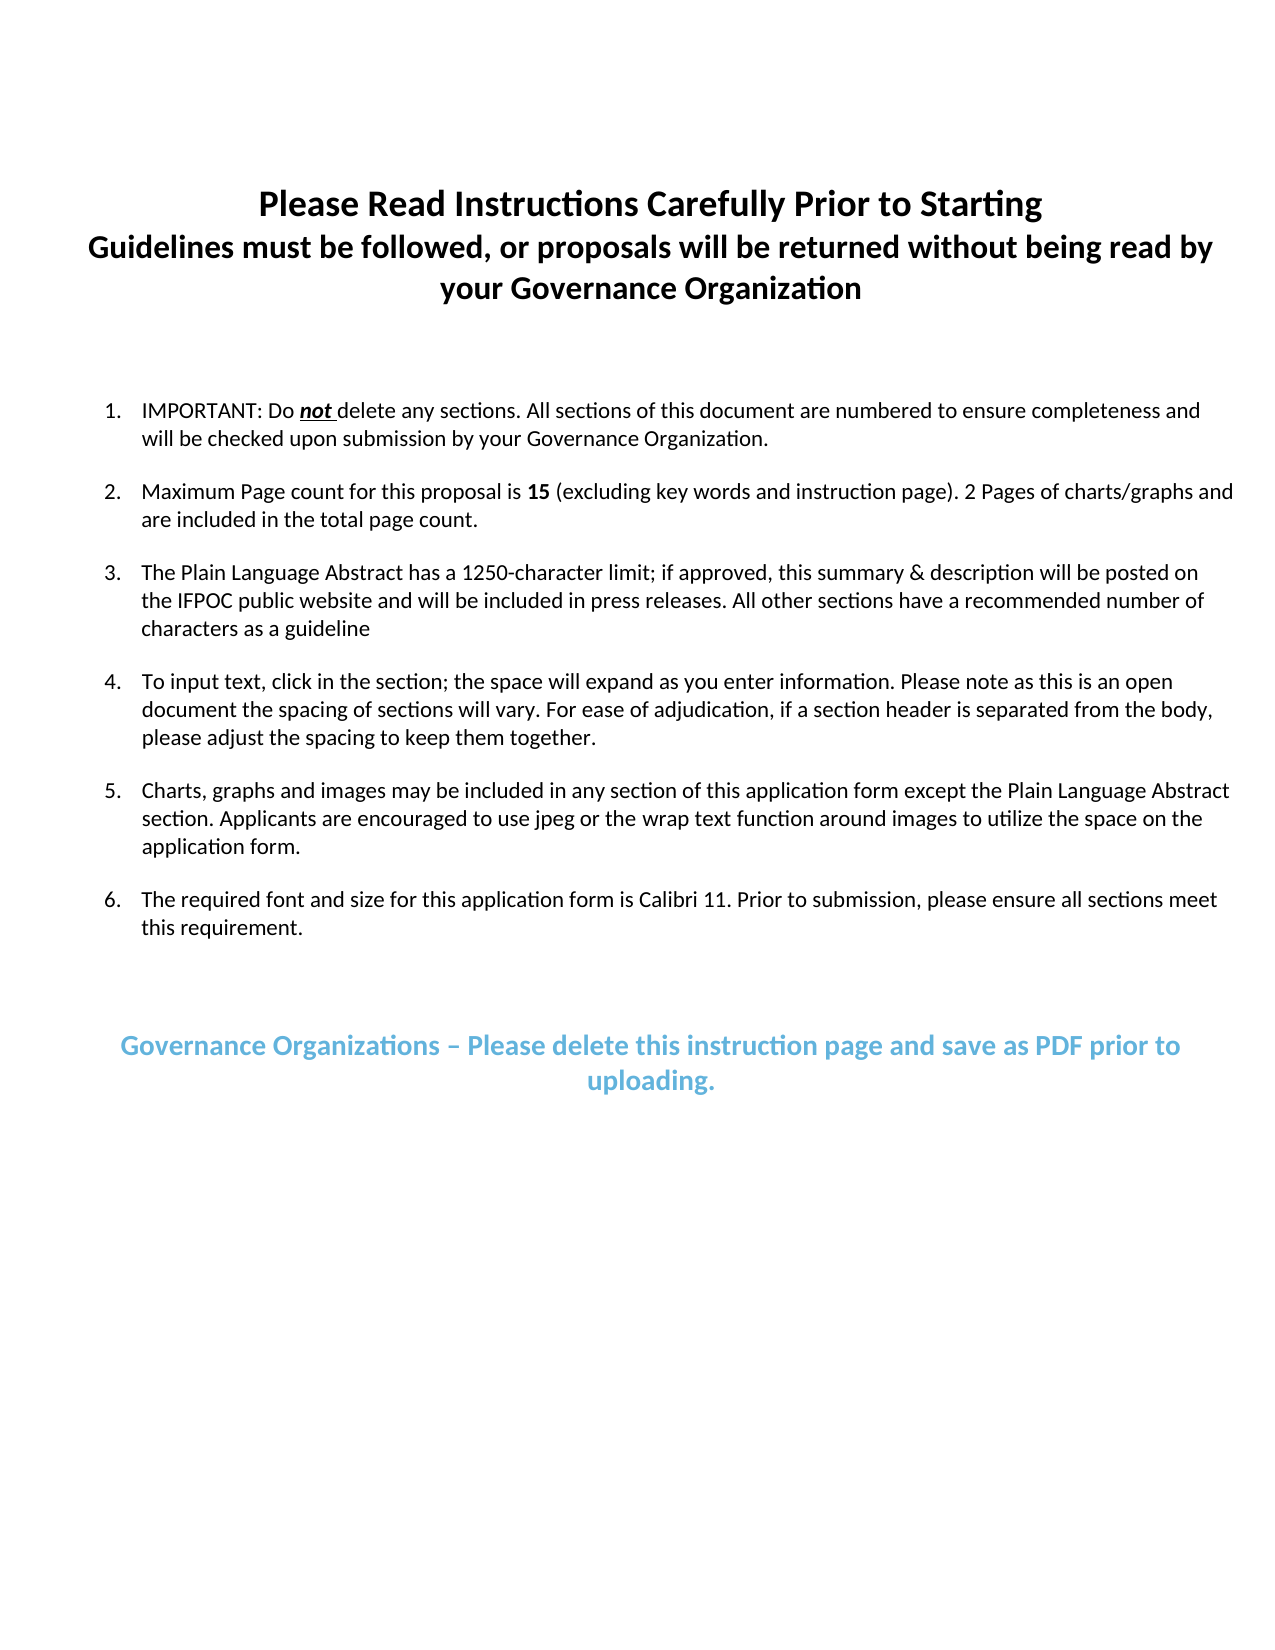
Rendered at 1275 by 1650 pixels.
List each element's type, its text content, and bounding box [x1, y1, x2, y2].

list Charts, graphs and images may be included in any section of this application form except the Plain Language Abstract section. Applicants are encouraged to use jpeg or the wrap text function around images to utilize the space on the application form. [104, 776, 1235, 860]
list The Plain Language Abstract has a 1250-character limit; if approved, this summary & description will be posted on the IFPOC public website and will be included in press releases. All other sections have a recommended number of characters as a guideline [104, 558, 1235, 642]
text Please Read Instructions Carefully Prior to Starting [67, 180, 1235, 226]
list To input text, click in the section; the space will expand as you enter information. Please note as this is an open document the spacing of sections will vary. For ease of adjudication, if a section header is separated from the body, please adjust the spacing to keep them together. [104, 667, 1235, 751]
text Governance Organizations – Please delete this instruction page and save as PDF prior to uploading. [67, 1027, 1235, 1098]
list IMPORTANT: Do not delete any sections. All sections of this document are numbered to ensure completeness and will be checked upon submission by your Governance Organization. [104, 396, 1235, 452]
text Guidelines must be followed, or proposals will be returned without being read by your Governance Organization [67, 226, 1235, 307]
list The required font and size for this application form is Calibri 11. Prior to submission, please ensure all sections meet this requirement. [104, 885, 1235, 941]
list Maximum Page count for this proposal is 15 (excluding key words and instruction page). 2 Pages of charts/graphs and are included in the total page count. [104, 477, 1235, 533]
